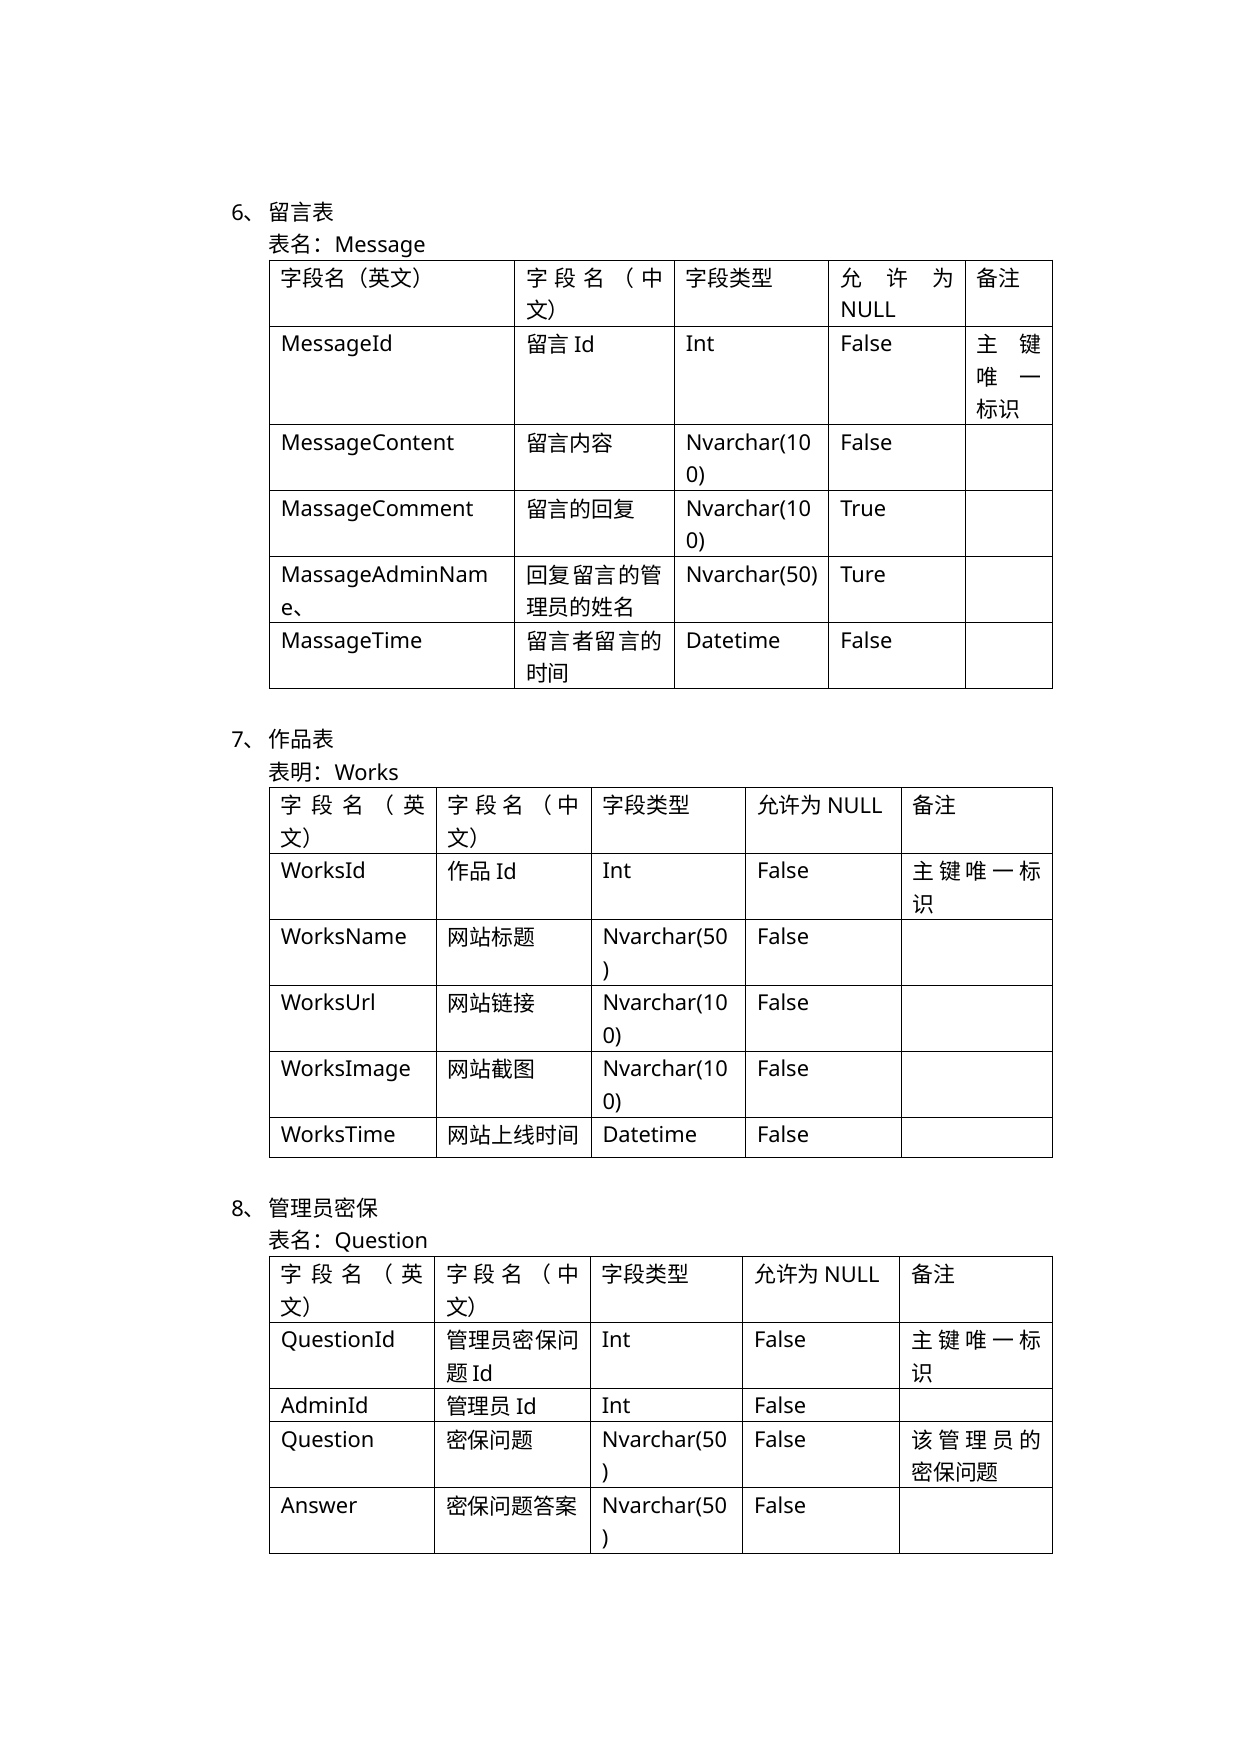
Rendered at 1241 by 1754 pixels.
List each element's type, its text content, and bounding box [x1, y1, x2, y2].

table_cell [902, 920, 1052, 985]
list 表名：Question [269, 1223, 1053, 1256]
table_cell Nvarchar(50) [675, 557, 828, 622]
table_cell 留言内容 [515, 425, 674, 490]
table_cell WorksName [270, 920, 436, 985]
table_cell True [829, 491, 965, 556]
table_cell 作品Id [437, 854, 591, 919]
table_cell False [746, 986, 901, 1051]
table_cell [966, 557, 1052, 622]
table_cell False [746, 1118, 901, 1157]
table_cell Nvarchar(50) [591, 1422, 742, 1487]
table_cell Answer [270, 1488, 434, 1553]
table_cell Datetime [592, 1118, 745, 1157]
table_cell False [743, 1488, 899, 1553]
table_header 字段类型 [591, 1257, 742, 1322]
table_cell 网站标题 [437, 920, 591, 985]
table_header 字段名（英文） [270, 1257, 434, 1322]
table_cell 管理员密保问题Id [435, 1323, 590, 1388]
table_cell [966, 425, 1052, 490]
table_cell Nvarchar(100) [592, 1052, 745, 1117]
table_header 字段类型 [592, 788, 745, 853]
table_cell Nvarchar(100) [592, 986, 745, 1051]
list 表明：Works [269, 754, 1053, 787]
table_cell AdminId [270, 1389, 434, 1421]
table_header 字段名（中文） [515, 261, 674, 326]
table_cell Int [591, 1389, 742, 1421]
table_cell WorksTime [270, 1118, 436, 1157]
table_cell [900, 1488, 1052, 1553]
table_cell MessageId [270, 327, 514, 424]
table_cell Nvarchar(50) [592, 920, 745, 985]
table_cell 留言者留言的时间 [515, 623, 674, 688]
table_header 字段名（英文） [270, 261, 514, 326]
table_cell WorksUrl [270, 986, 436, 1051]
table_header 允许为NULL [746, 788, 901, 853]
table_cell False [746, 1052, 901, 1117]
list 管理员密保 [231, 1191, 1053, 1223]
table_cell Nvarchar(100) [675, 425, 828, 490]
table_cell 留言Id [515, 327, 674, 424]
table_cell 主键唯一标识 [966, 327, 1052, 424]
table_cell [900, 1389, 1052, 1421]
table_cell 网站上线时间 [437, 1118, 591, 1157]
table_cell False [829, 425, 965, 490]
table_cell Nvarchar(100) [675, 491, 828, 556]
table_header 允许为NULL [829, 261, 965, 326]
table_cell False [829, 327, 965, 424]
table_cell 网站链接 [437, 986, 591, 1051]
table_cell Int [591, 1323, 742, 1388]
table_cell MassageAdminName、 [270, 557, 514, 622]
table_cell Int [675, 327, 828, 424]
table_cell False [743, 1422, 899, 1487]
table_cell Ture [829, 557, 965, 622]
table_cell [902, 1052, 1052, 1117]
table_cell 该管理员的密保问题 [900, 1422, 1052, 1487]
table_cell 主键唯一标识 [900, 1323, 1052, 1388]
table_header 字段类型 [675, 261, 828, 326]
table_cell False [746, 920, 901, 985]
table_header 备注 [900, 1257, 1052, 1322]
table_cell Datetime [675, 623, 828, 688]
table_cell MassageComment [270, 491, 514, 556]
table_header 字段名（中文） [437, 788, 591, 853]
table_cell 密保问题答案 [435, 1488, 590, 1553]
table_header 字段名（中文） [435, 1257, 590, 1322]
table_cell [902, 986, 1052, 1051]
table_cell False [746, 854, 901, 919]
table_header 字段名（英文） [270, 788, 436, 853]
table_cell [966, 623, 1052, 688]
list 作品表 [231, 722, 1053, 754]
table_header 允许为NULL [743, 1257, 899, 1322]
table_cell MessageContent [270, 425, 514, 490]
list 表名：Message [269, 227, 1053, 259]
table_cell 密保问题 [435, 1422, 590, 1487]
table_cell 回复留言的管理员的姓名 [515, 557, 674, 622]
table_cell Question [270, 1422, 434, 1487]
table_cell False [743, 1323, 899, 1388]
table_cell False [743, 1389, 899, 1421]
table_cell WorksImage [270, 1052, 436, 1117]
table_cell [902, 1118, 1052, 1157]
table_cell 主键唯一标识 [902, 854, 1052, 919]
table_header 备注 [966, 261, 1052, 326]
table_cell [966, 491, 1052, 556]
table_header 备注 [902, 788, 1052, 853]
table_cell False [829, 623, 965, 688]
table_cell Nvarchar(50) [591, 1488, 742, 1553]
table_cell 网站截图 [437, 1052, 591, 1117]
table_cell WorksId [270, 854, 436, 919]
table_cell 留言的回复 [515, 491, 674, 556]
table_cell Int [592, 854, 745, 919]
list 留言表 [231, 194, 1053, 227]
table_cell MassageTime [270, 623, 514, 688]
table_cell 管理员Id [435, 1389, 590, 1421]
table_cell QuestionId [270, 1323, 434, 1388]
